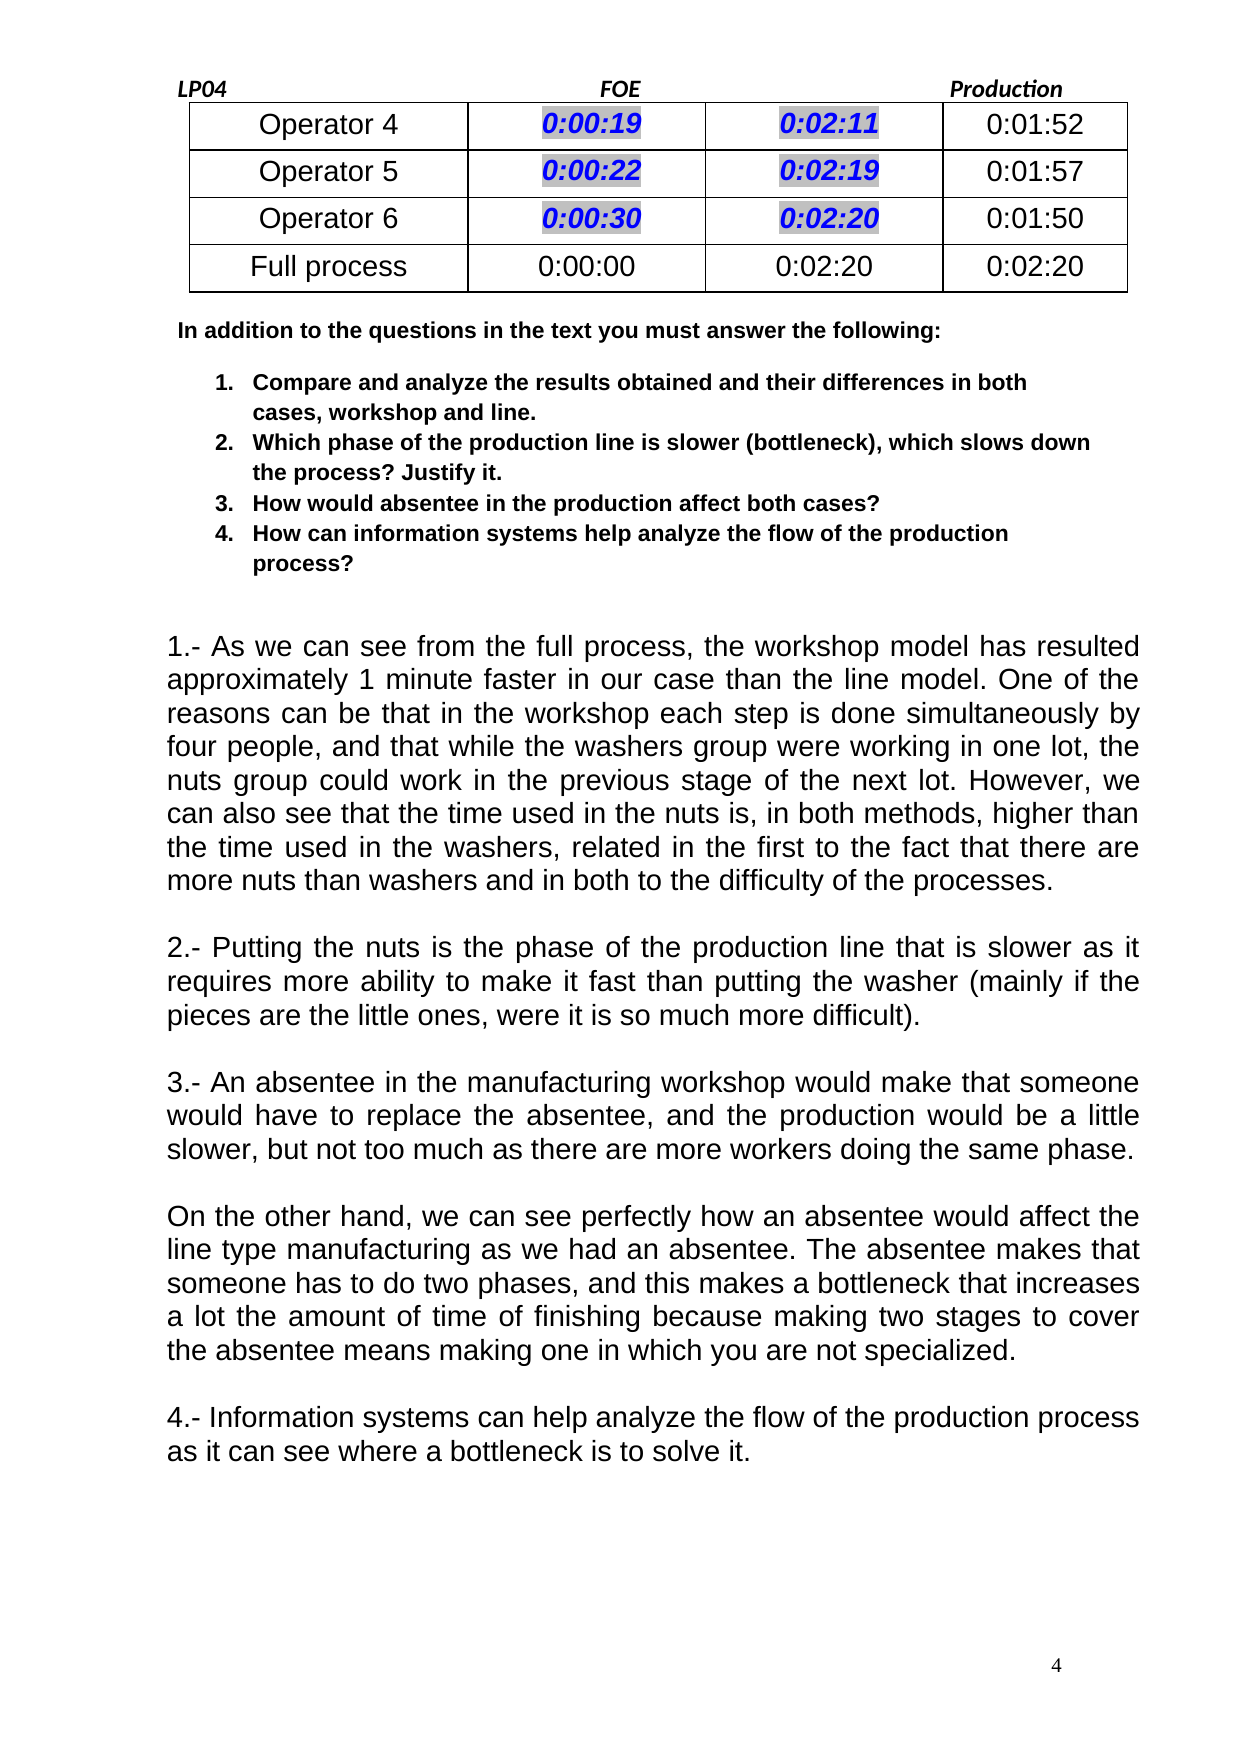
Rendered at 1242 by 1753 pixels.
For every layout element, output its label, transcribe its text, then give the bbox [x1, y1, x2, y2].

table_cell 0:01:57 [944, 151, 1127, 197]
table_cell 0:00:30 [469, 198, 705, 244]
table_cell Full process [190, 245, 467, 291]
text 4.- Information systems can help analyze the flow of the production process as it can see where a bottleneck is to solve it. [167, 1400, 1142, 1467]
text 3. How would absentee in the production affect both cases? [215, 490, 1142, 516]
table_cell 0:02:11 [706, 103, 942, 149]
table_cell 0:02:20 [706, 245, 942, 291]
table_cell 0:00:00 [469, 245, 705, 291]
text In addition to the questions in the text you must answer the following: [177, 317, 1142, 343]
text 2.- Putting the nuts is the phase of the production line that is slower as it requires more ability to make it fast than putting the washer (mainly if the pieces are the little ones, were it is so much more difficult). [167, 930, 1142, 1031]
table_cell 0:02:20 [706, 198, 942, 244]
table_cell 0:01:52 [944, 103, 1127, 149]
table_cell Operator 5 [190, 151, 467, 197]
text 4. How can information systems help analyze the flow of the production process? [215, 520, 1078, 577]
text 3.- An absentee in the manufacturing workshop would make that someone would have to replace the absentee, and the production would be a little slower, but not too much as there are more workers doing the same phase. [167, 1064, 1142, 1165]
table_cell 0:01:50 [944, 198, 1127, 244]
table_cell 0:00:22 [469, 151, 705, 197]
text 1.- As we can see from the full process, the workshop model has resulted approximately 1 minute faster in our case than the line model. One of the reasons can be that in the workshop each step is done simultaneously by four people, and that while the washers group were working in one lot, the nuts group could work in the previous stage of the next lot. However, we can also see that the time used in the nuts is, in both methods, higher than the time used in the washers, related in the first to the fact that there are more nuts than washers and in both to the difficulty of the processes. [167, 628, 1142, 897]
table_cell 0:00:19 [469, 103, 705, 149]
table_cell 0:02:19 [706, 151, 942, 197]
table_cell 0:02:20 [944, 245, 1127, 291]
text 2. Which phase of the production line is slower (bottleneck), which slows down the process? Justify it. [215, 429, 1094, 486]
table_cell Operator 6 [190, 198, 467, 244]
text On the other hand, we can see perfectly how an absentee would affect the line type manufacturing as we had an absentee. The absentee makes that someone has to do two phases, and this makes a bottleneck that increases a lot the amount of time of finishing because making two stages to cover the absentee means making one in which you are not specialized. [167, 1199, 1142, 1366]
table_cell Operator 4 [190, 103, 467, 149]
text 1. Compare and analyze the results obtained and their differences in both cases, workshop and line. [215, 369, 1097, 426]
